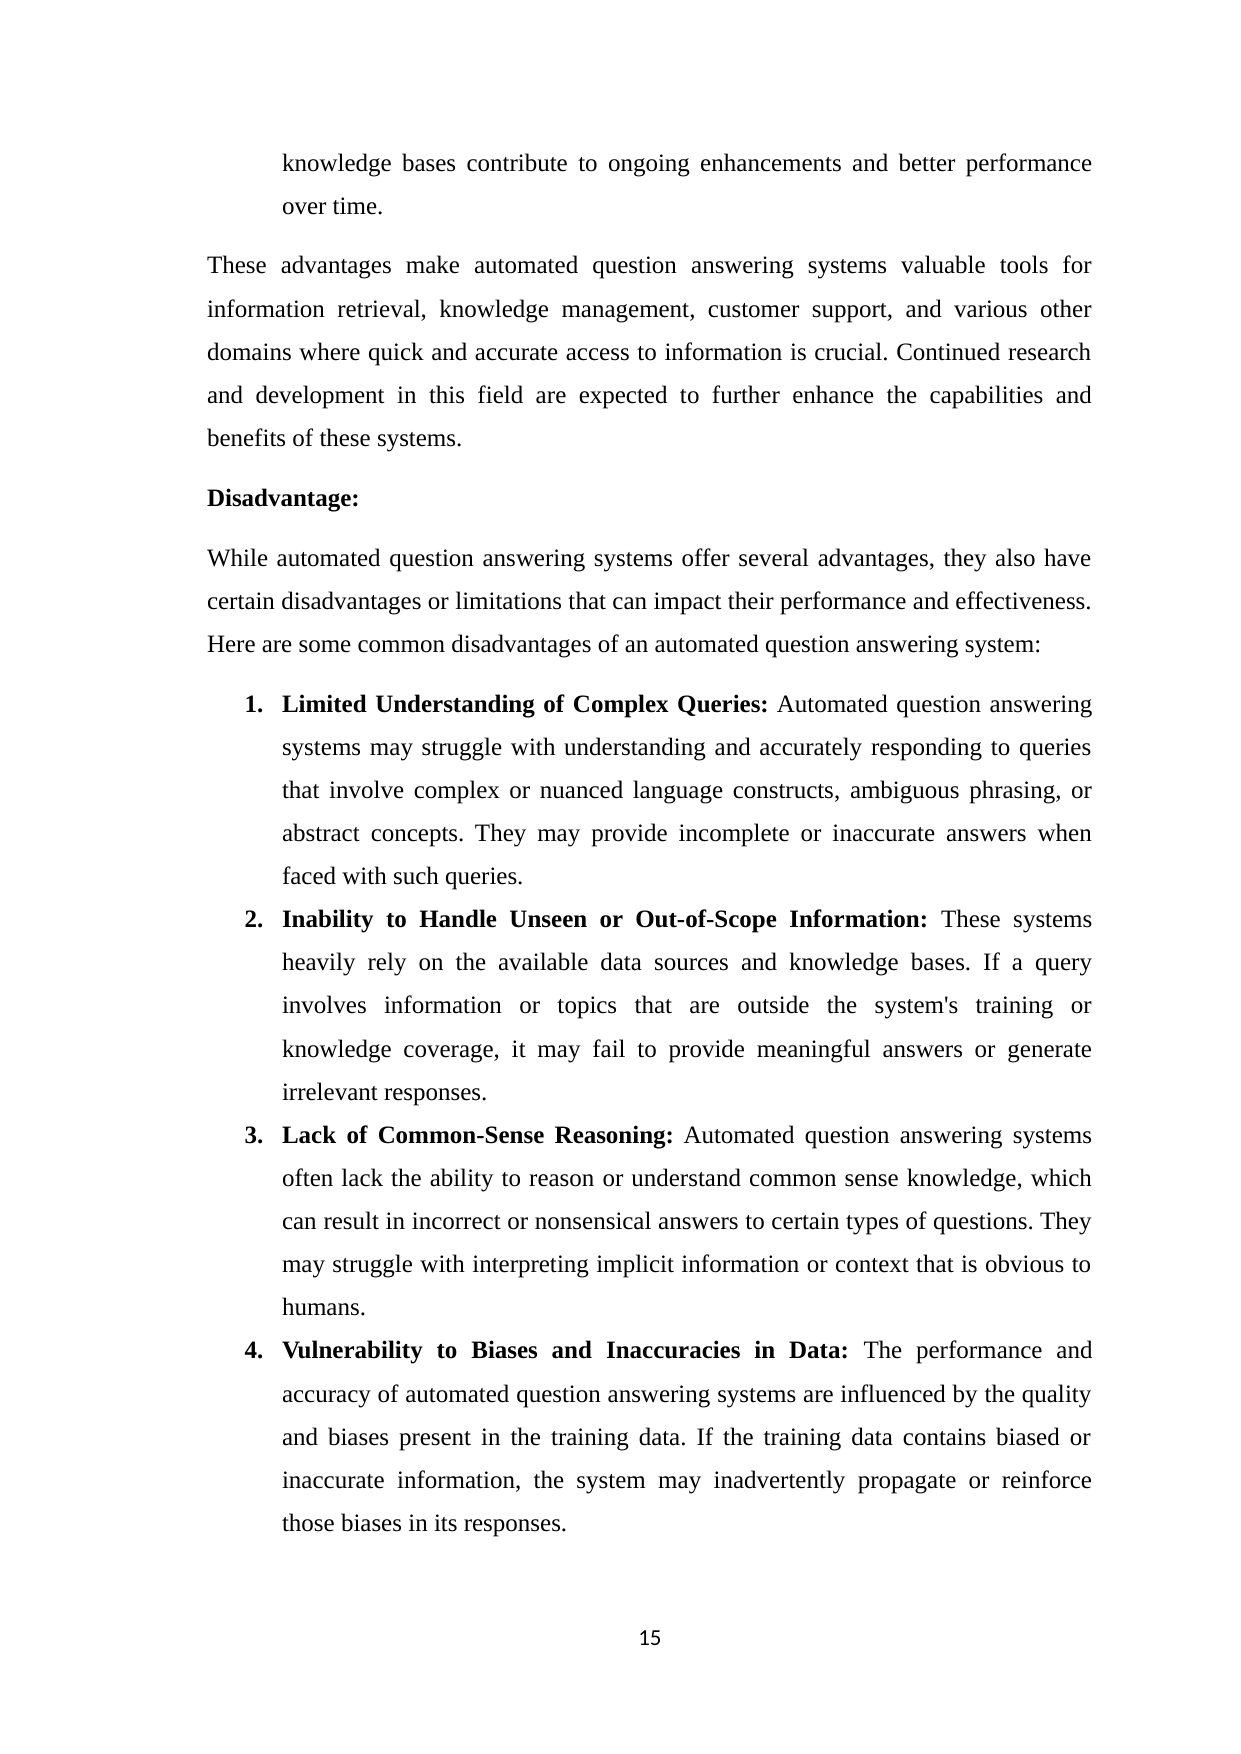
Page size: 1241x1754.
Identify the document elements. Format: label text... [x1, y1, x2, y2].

list Inability to Handle Unseen or Out-of-Scope Information: These systems heavily rely on the available data sources and knowledge bases. If a query involves information or topics that are outside the system's training or knowledge coverage, it may fail to provide meaningful answers or generate irrelevant responses. [244, 1034, 1092, 1235]
text Disadvantage: [207, 612, 1092, 641]
list Continuous Improvement: Automated question answering systems can be continuously improved through iterative feedback and learning processes. User feedback, system monitoring, and updates to the underlying algorithms and knowledge bases contribute to ongoing enhancements and better performance over time. [244, 148, 1092, 349]
text While automated question answering systems offer several advantages, they also have certain disadvantages or limitations that can impact their performance and effectiveness. Here are some common disadvantages of an automated question answering system: [207, 672, 1092, 787]
list Lack of Common-Sense Reasoning: Automated question answering systems often lack the ability to reason or understand common sense knowledge, which can result in incorrect or nonsensical answers to certain types of questions. They may struggle with interpreting implicit information or context that is obvious to humans. [244, 1249, 1092, 1451]
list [244, 1465, 1092, 1580]
text These advantages make automated question answering systems valuable tools for information retrieval, knowledge management, customer support, and various other domains where quick and accurate access to information is crucial. Continued research and development in this field are expected to further enhance the capabilities and benefits of these systems. [207, 380, 1092, 581]
list Limited Understanding of Complex Queries: Automated question answering systems may struggle with understanding and accurately responding to queries that involve complex or nuanced language constructs, ambiguous phrasing, or abstract concepts. They may provide incomplete or inaccurate answers when faced with such queries. [244, 818, 1092, 1019]
